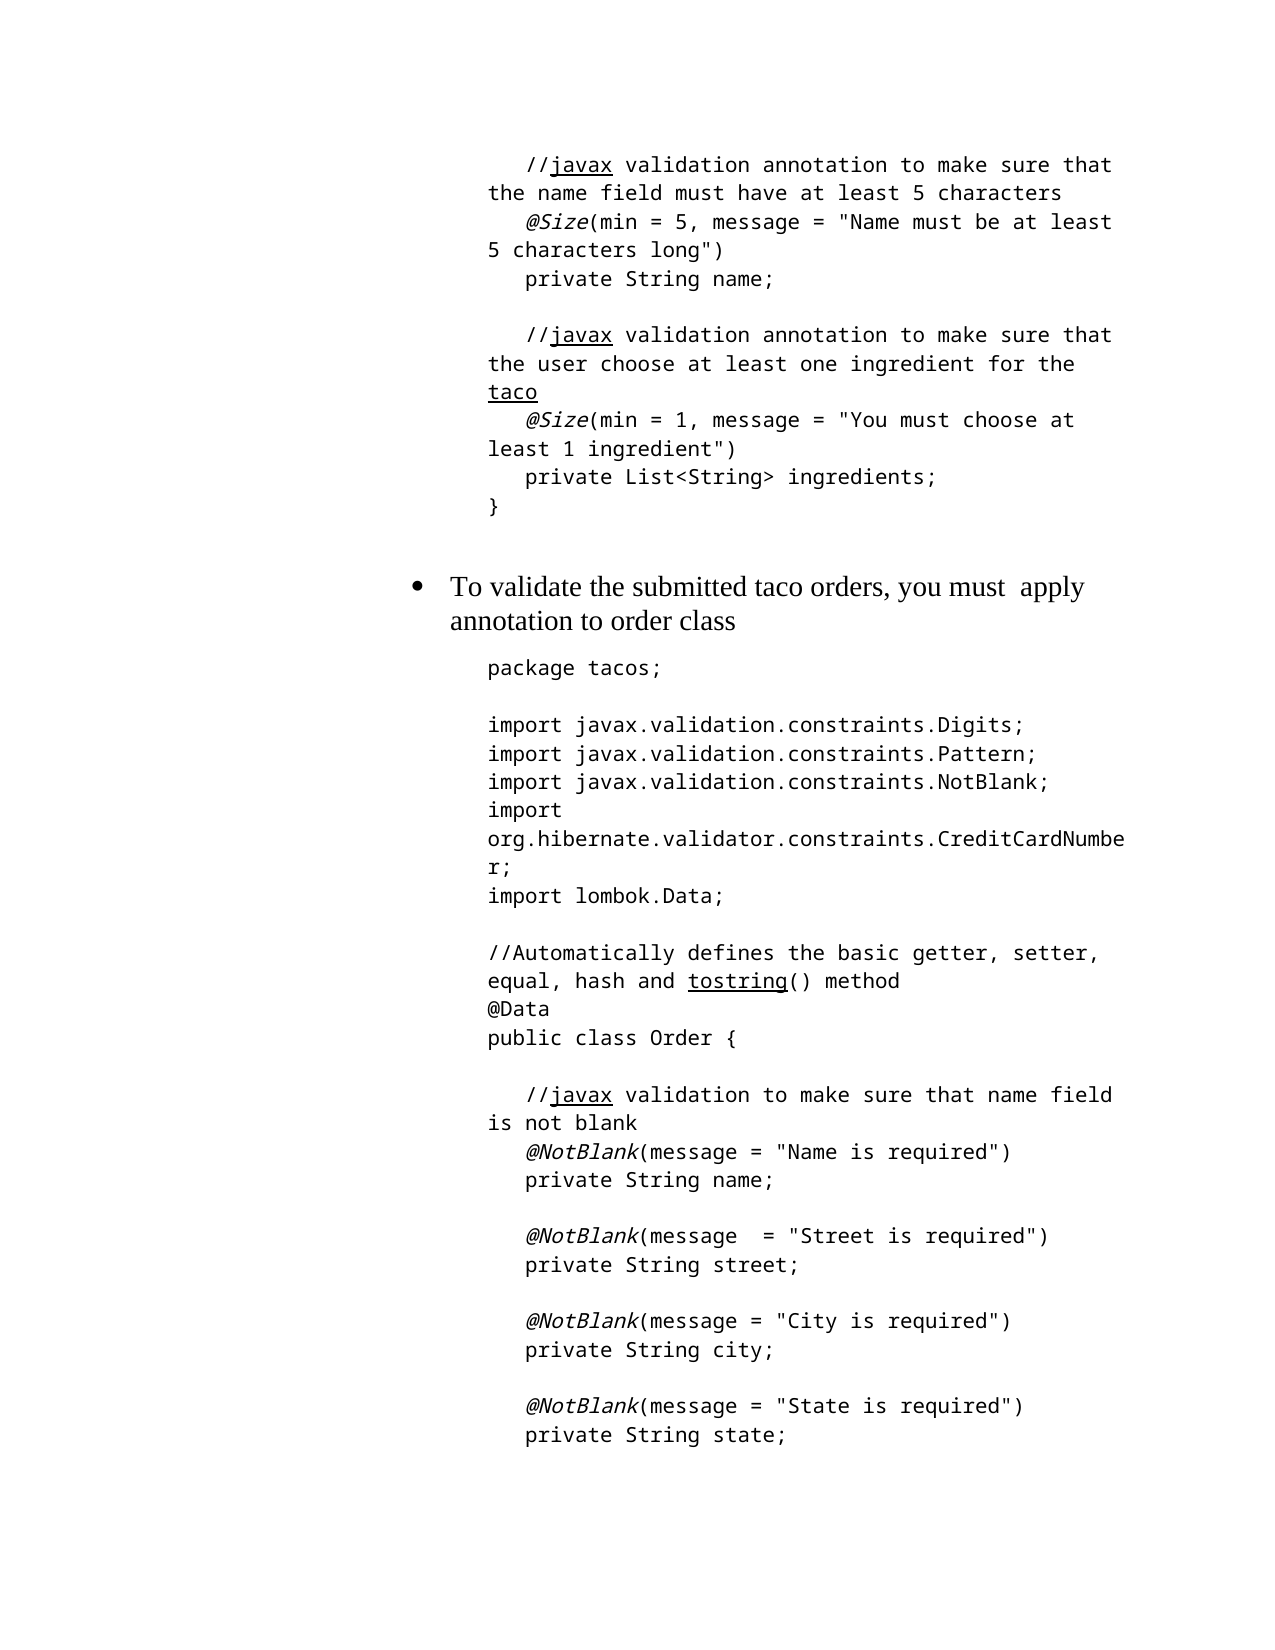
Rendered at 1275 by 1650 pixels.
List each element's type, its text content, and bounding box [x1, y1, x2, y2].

text import javax.validation.constraints.Pattern; [487, 739, 1125, 767]
text //javax validation annotation to make sure that the name field must have at least 5 characters [487, 150, 1125, 207]
text @NotBlank(message = "Name is required") [487, 1137, 1125, 1165]
text @Data [487, 994, 1125, 1023]
text package tacos; [487, 653, 1125, 682]
text import lombok.Data; [487, 881, 1125, 909]
list To validate the submitted taco orders, you must apply annotation to order class [412, 569, 1125, 637]
text private String name; [487, 264, 1125, 292]
text } [487, 491, 1125, 519]
text private String street; [487, 1250, 1125, 1278]
text @Size(min = 5, message = "Name must be at least 5 characters long") [487, 207, 1125, 264]
text private List<String> ingredients; [487, 462, 1125, 491]
text import javax.validation.constraints.Digits; [487, 710, 1125, 739]
text //javax validation annotation to make sure that the user choose at least one ingredient for the taco [487, 320, 1125, 406]
text import org.hibernate.validator.constraints.CreditCardNumber; [487, 796, 1125, 881]
text public class Order { [487, 1023, 1125, 1051]
text //Automatically defines the basic getter, setter, equal, hash and tostring() method [487, 938, 1125, 994]
text //javax validation to make sure that name field is not blank [487, 1080, 1125, 1137]
text private String name; [487, 1165, 1125, 1194]
text import javax.validation.constraints.NotBlank; [487, 767, 1125, 796]
text @Size(min = 1, message = "You must choose at least 1 ingredient") [487, 406, 1125, 462]
text @NotBlank(message = "State is required") [487, 1391, 1125, 1420]
text private String state; [487, 1420, 1125, 1448]
text @NotBlank(message = "Street is required") [487, 1222, 1125, 1250]
text private String city; [487, 1335, 1125, 1363]
text @NotBlank(message = "City is required") [487, 1307, 1125, 1335]
